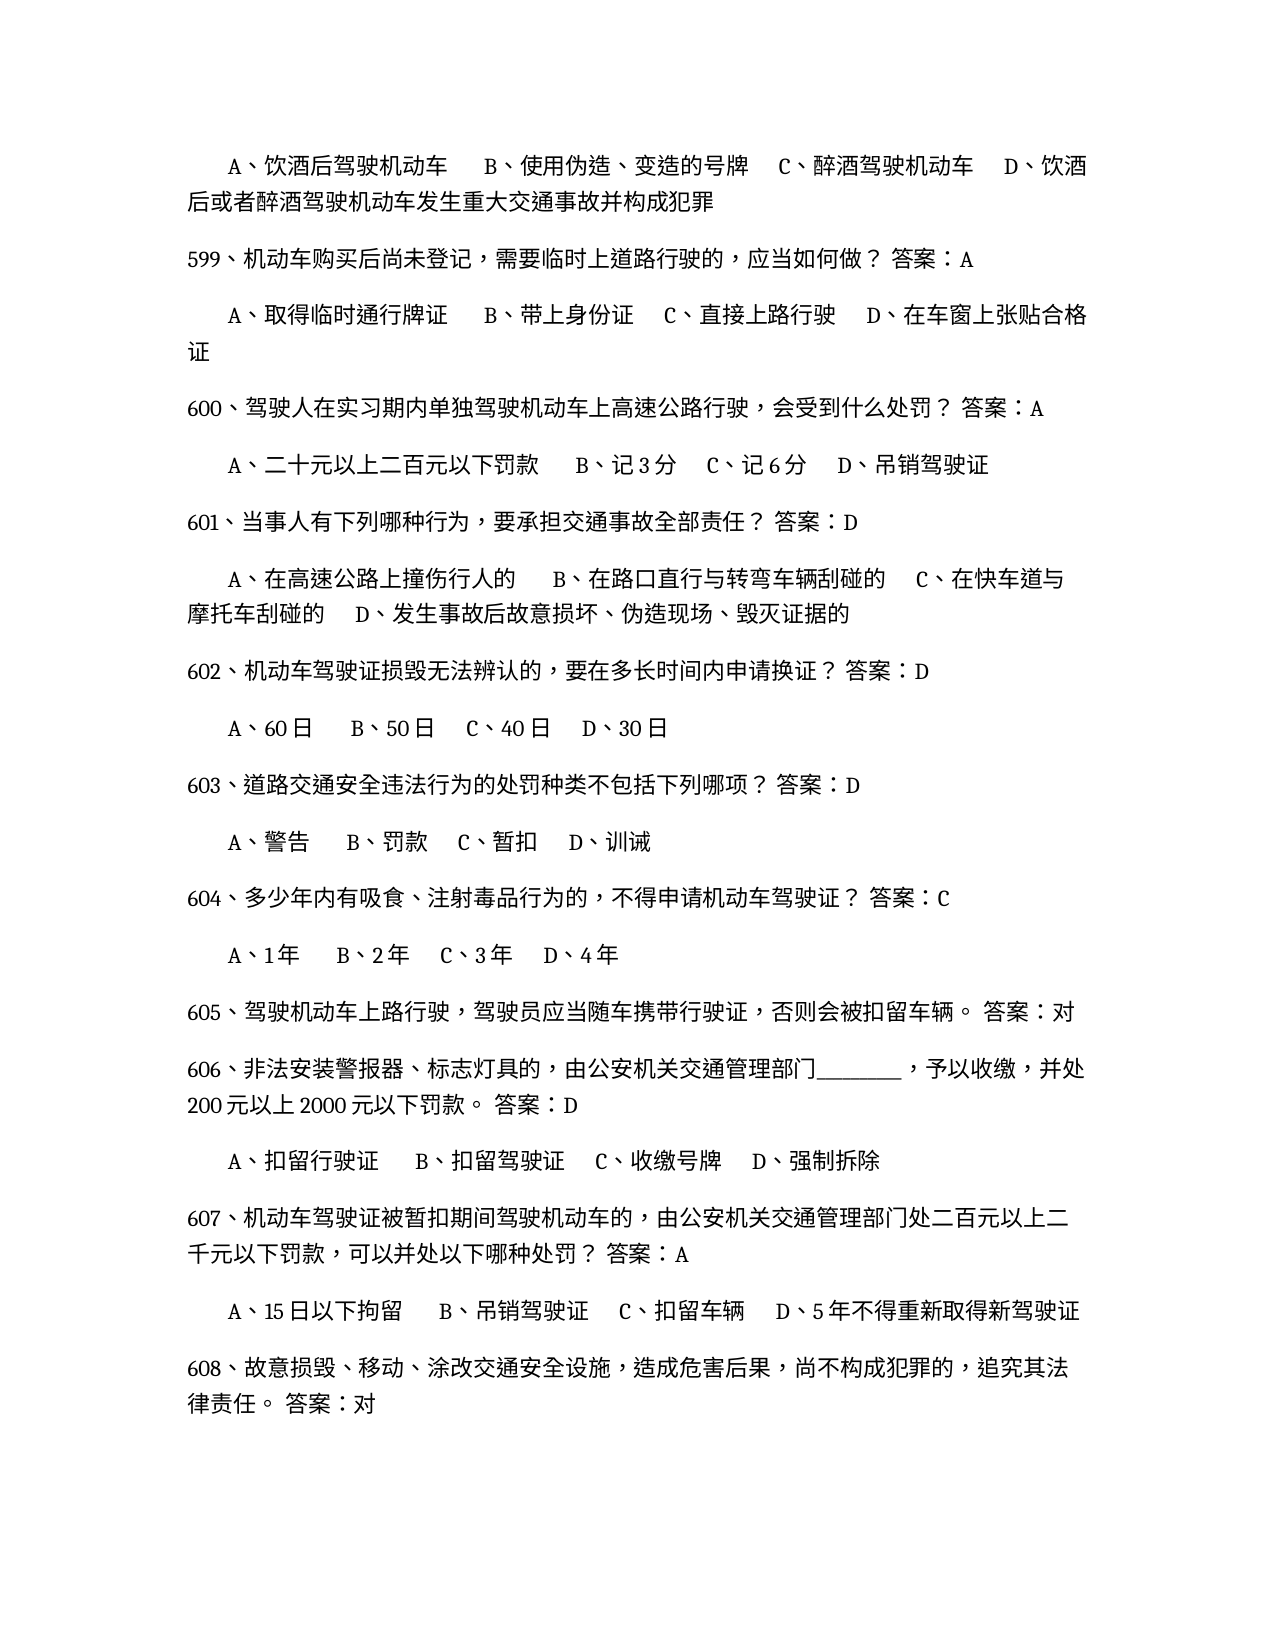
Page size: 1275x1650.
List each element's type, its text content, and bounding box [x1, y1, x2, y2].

text 599、机动车购买后尚未登记，需要临时上道路行驶的，应当如何做？ 答案：A [187, 243, 1087, 274]
text 608、故意损毁、移动、涂改交通安全设施，造成危害后果，尚不构成犯罪的，追究其法律责任。 答案：对 [187, 1352, 1087, 1419]
text 604、多少年内有吸食、注射毒品行为的，不得申请机动车驾驶证？ 答案：C [187, 882, 1087, 913]
text A、1年 B、2年 C、3年 D、4年 [187, 939, 1087, 970]
text A、扣留行驶证 B、扣留驾驶证 C、收缴号牌 D、强制拆除 [187, 1145, 1087, 1177]
text A、饮酒后驾驶机动车 B、使用伪造、变造的号牌 C、醉酒驾驶机动车 D、饮酒后或者醉酒驾驶机动车发生重大交通事故并构成犯罪 [187, 150, 1087, 217]
text A、15日以下拘留 B、吊销驾驶证 C、扣留车辆 D、5年不得重新取得新驾驶证 [187, 1295, 1087, 1326]
text A、在高速公路上撞伤行人的 B、在路口直行与转弯车辆刮碰的 C、在快车道与摩托车刮碰的 D、发生事故后故意损坏、伪造现场、毁灭证据的 [187, 562, 1087, 630]
text 606、非法安装警报器、标志灯具的，由公安机关交通管理部门__________，予以收缴，并处200元以上2000元以下罚款。 答案：D [187, 1053, 1087, 1120]
text 600、驾驶人在实习期内单独驾驶机动车上高速公路行驶，会受到什么处罚？ 答案：A [187, 392, 1087, 423]
text 605、驾驶机动车上路行驶，驾驶员应当随车携带行驶证，否则会被扣留车辆。 答案：对 [187, 996, 1087, 1027]
text 607、机动车驾驶证被暂扣期间驾驶机动车的，由公安机关交通管理部门处二百元以上二千元以下罚款，可以并处以下哪种处罚？ 答案：A [187, 1202, 1087, 1269]
text 602、机动车驾驶证损毁无法辨认的，要在多长时间内申请换证？ 答案：D [187, 655, 1087, 686]
text 603、道路交通安全违法行为的处罚种类不包括下列哪项？ 答案：D [187, 769, 1087, 800]
text A、二十元以上二百元以下罚款 B、记3分 C、记6分 D、吊销驾驶证 [187, 449, 1087, 480]
text 601、当事人有下列哪种行为，要承担交通事故全部责任？ 答案：D [187, 506, 1087, 537]
text A、取得临时通行牌证 B、带上身份证 C、直接上路行驶 D、在车窗上张贴合格证 [187, 299, 1087, 367]
text A、警告 B、罚款 C、暂扣 D、训诫 [187, 826, 1087, 857]
text A、60日 B、50日 C、40日 D、30日 [187, 712, 1087, 743]
